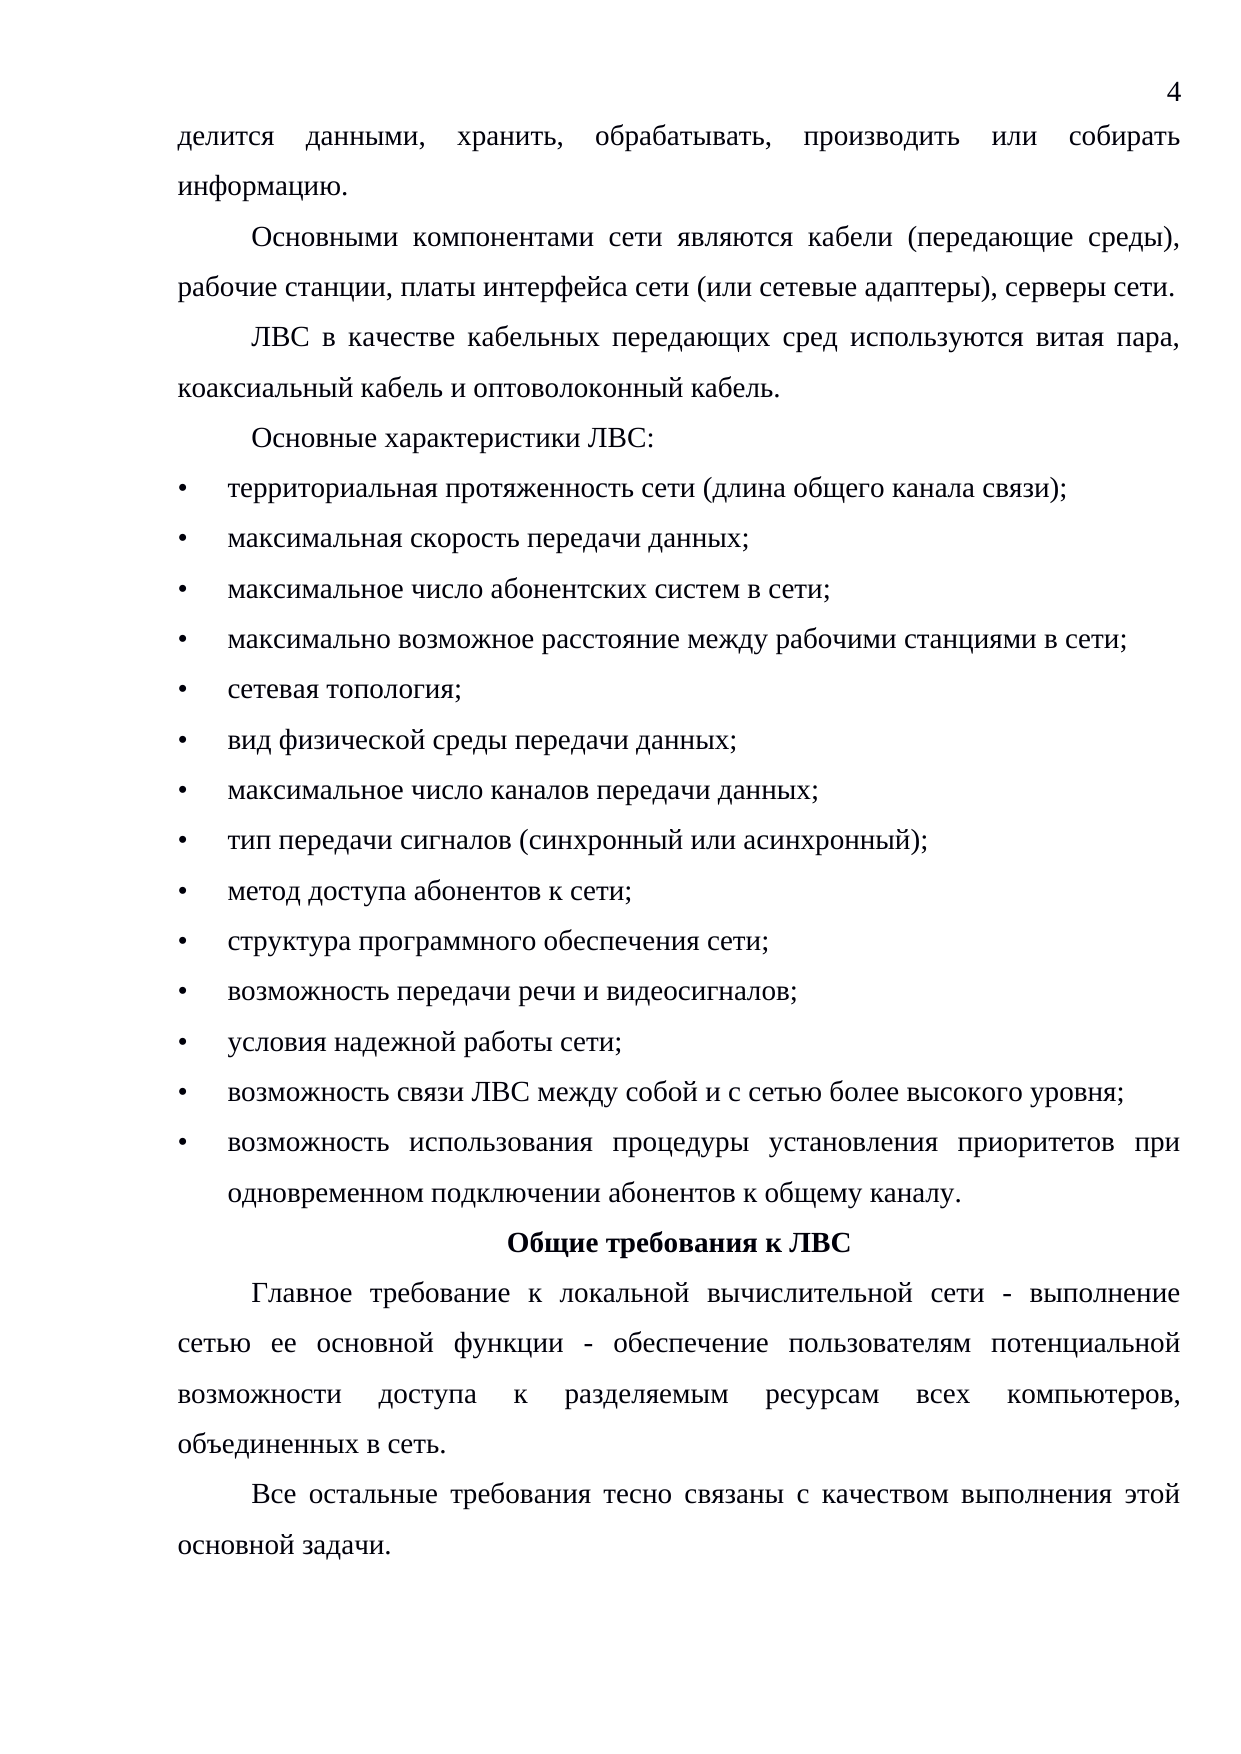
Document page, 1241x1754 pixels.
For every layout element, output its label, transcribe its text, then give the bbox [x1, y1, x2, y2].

list максимальное число каналов передачи данных; [177, 772, 1181, 806]
subtitle Общие требования к ЛВС [177, 1225, 1181, 1258]
list максимально возможное расстояние между рабочими станциями в сети; [177, 621, 1181, 655]
list условия надежной работы сети; [177, 1024, 1181, 1057]
list сетевая топология; [177, 672, 1181, 705]
list возможность связи ЛВС между собой и с сетью более высокого уровня; [177, 1074, 1181, 1108]
list возможность использования процедуры установления приоритетов при одновременном подключении абонентов к общему каналу. [177, 1124, 1181, 1208]
text Основными компонентами сети являются кабели (передающие среды), рабочие станции, платы интерфейса сети (или сетевые адаптеры), серверы сети. [177, 219, 1181, 303]
list максимальная скорость передачи данных; [177, 521, 1181, 554]
text ЛВС в качестве кабельных передающих сред используются витая пара, коаксиальный кабель и оптоволоконный кабель. [177, 319, 1181, 403]
list максимальное число абонентских систем в сети; [177, 571, 1181, 604]
list территориальная протяженность сети (длина общего канала связи); [177, 470, 1181, 504]
list тип передачи сигналов (синхронный или асинхронный); [177, 822, 1181, 856]
list возможность передачи речи и видеосигналов; [177, 973, 1181, 1007]
list метод доступа абонентов к сети; [177, 873, 1181, 906]
list вид физической среды передачи данных; [177, 722, 1181, 755]
text Основные характеристики ЛВС: [177, 420, 1181, 453]
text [177, 118, 1181, 202]
list структура программного обеспечения сети; [177, 923, 1181, 957]
text Все остальные требования тесно связаны с качеством выполнения этой основной задачи. [177, 1477, 1181, 1560]
